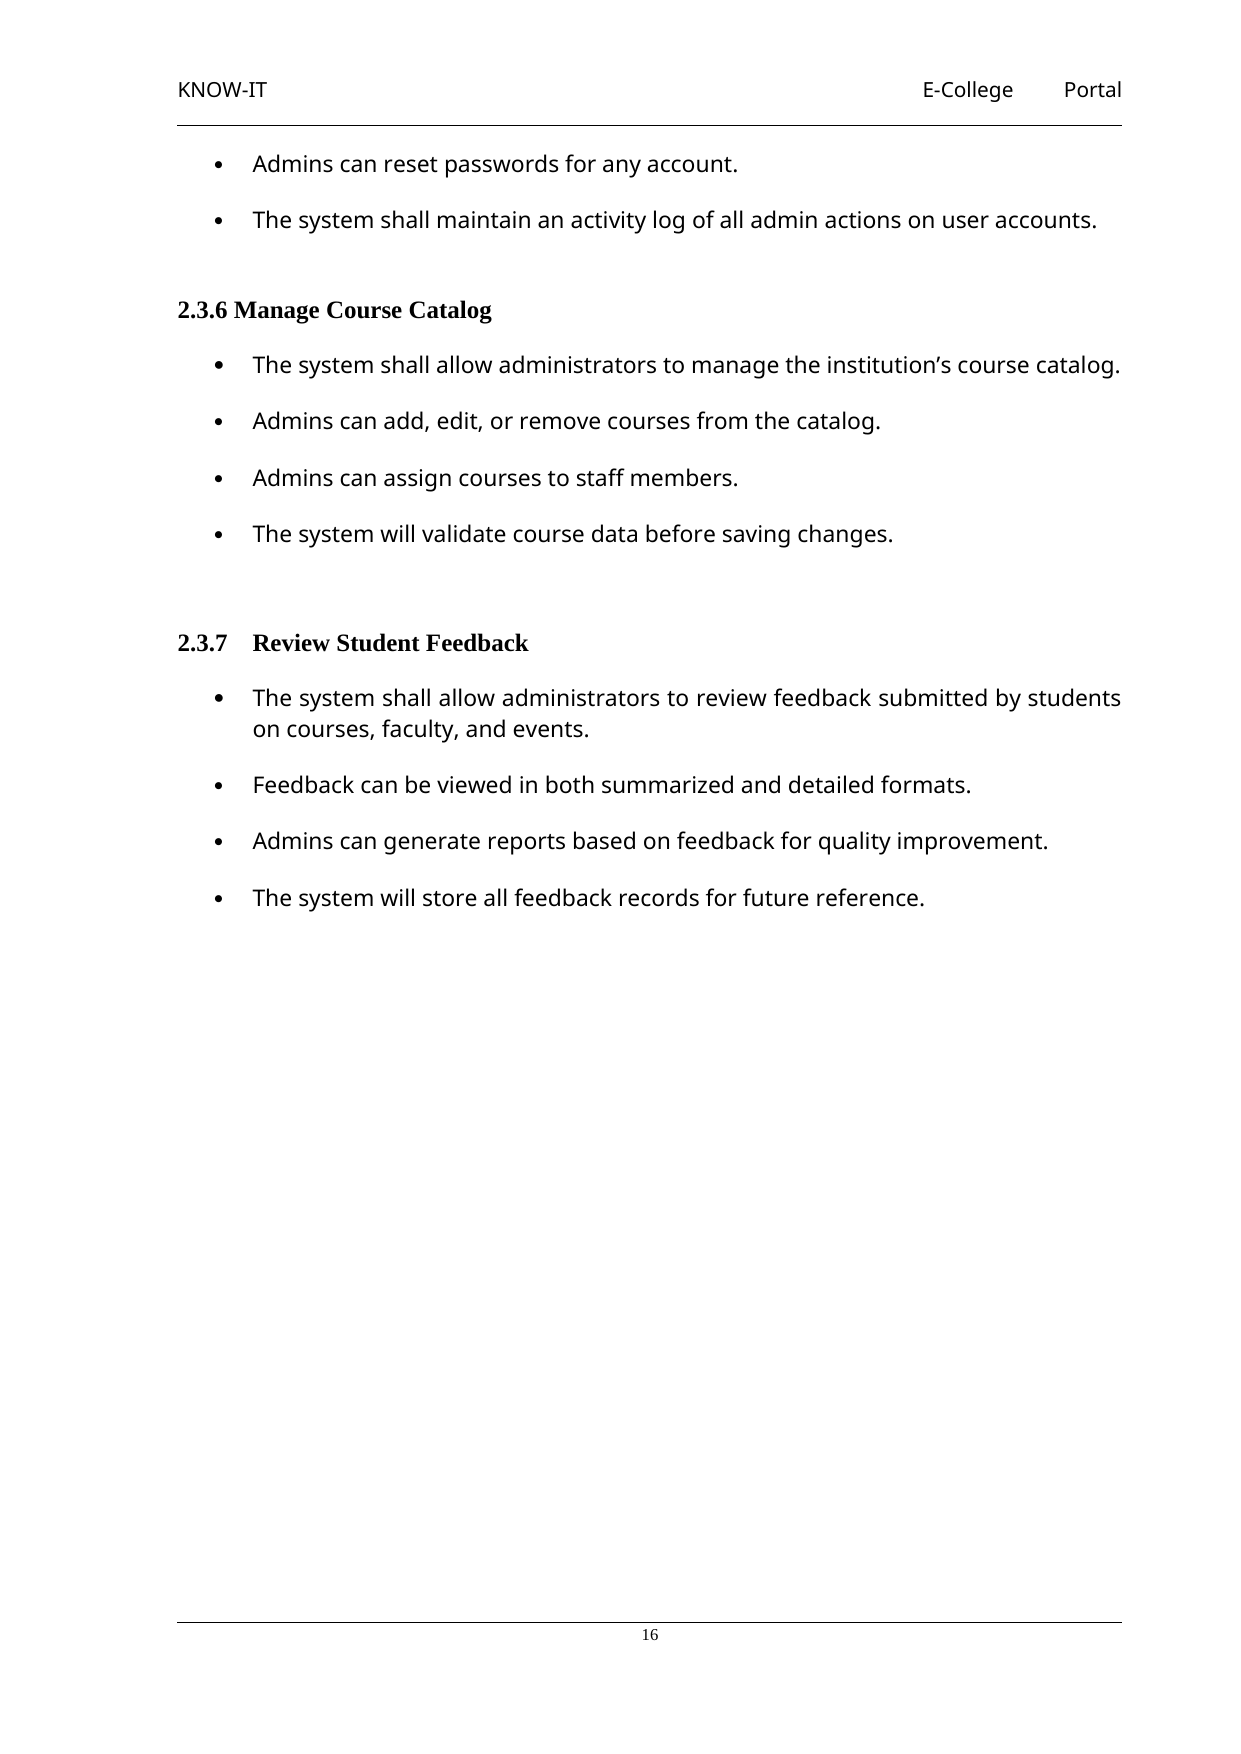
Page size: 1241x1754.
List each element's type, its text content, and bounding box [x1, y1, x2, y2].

subtitle The system will store all feedback records for future reference. [215, 881, 1122, 913]
subtitle The system will validate course data before saving changes. [215, 518, 1122, 549]
subtitle 2.3.6 Manage Course Catalog [177, 295, 1122, 324]
subtitle 2.3.7 Review Student Feedback [177, 628, 1122, 656]
subtitle Admins can generate reports based on feedback for quality improvement. [215, 825, 1122, 856]
subtitle Admins can assign courses to staff members. [215, 461, 1122, 493]
subtitle The system shall maintain an activity log of all admin actions on user accounts. [215, 204, 1122, 235]
subtitle Admins can reset passwords for any account. [215, 148, 1122, 179]
subtitle Admins can add, edit, or remove courses from the catalog. [215, 405, 1122, 436]
subtitle The system shall allow administrators to manage the institution’s course catalog. [215, 349, 1122, 380]
subtitle Feedback can be viewed in both summarized and detailed formats. [215, 769, 1122, 800]
subtitle The system shall allow administrators to review feedback submitted by students on courses, faculty, and events. [215, 681, 1122, 744]
